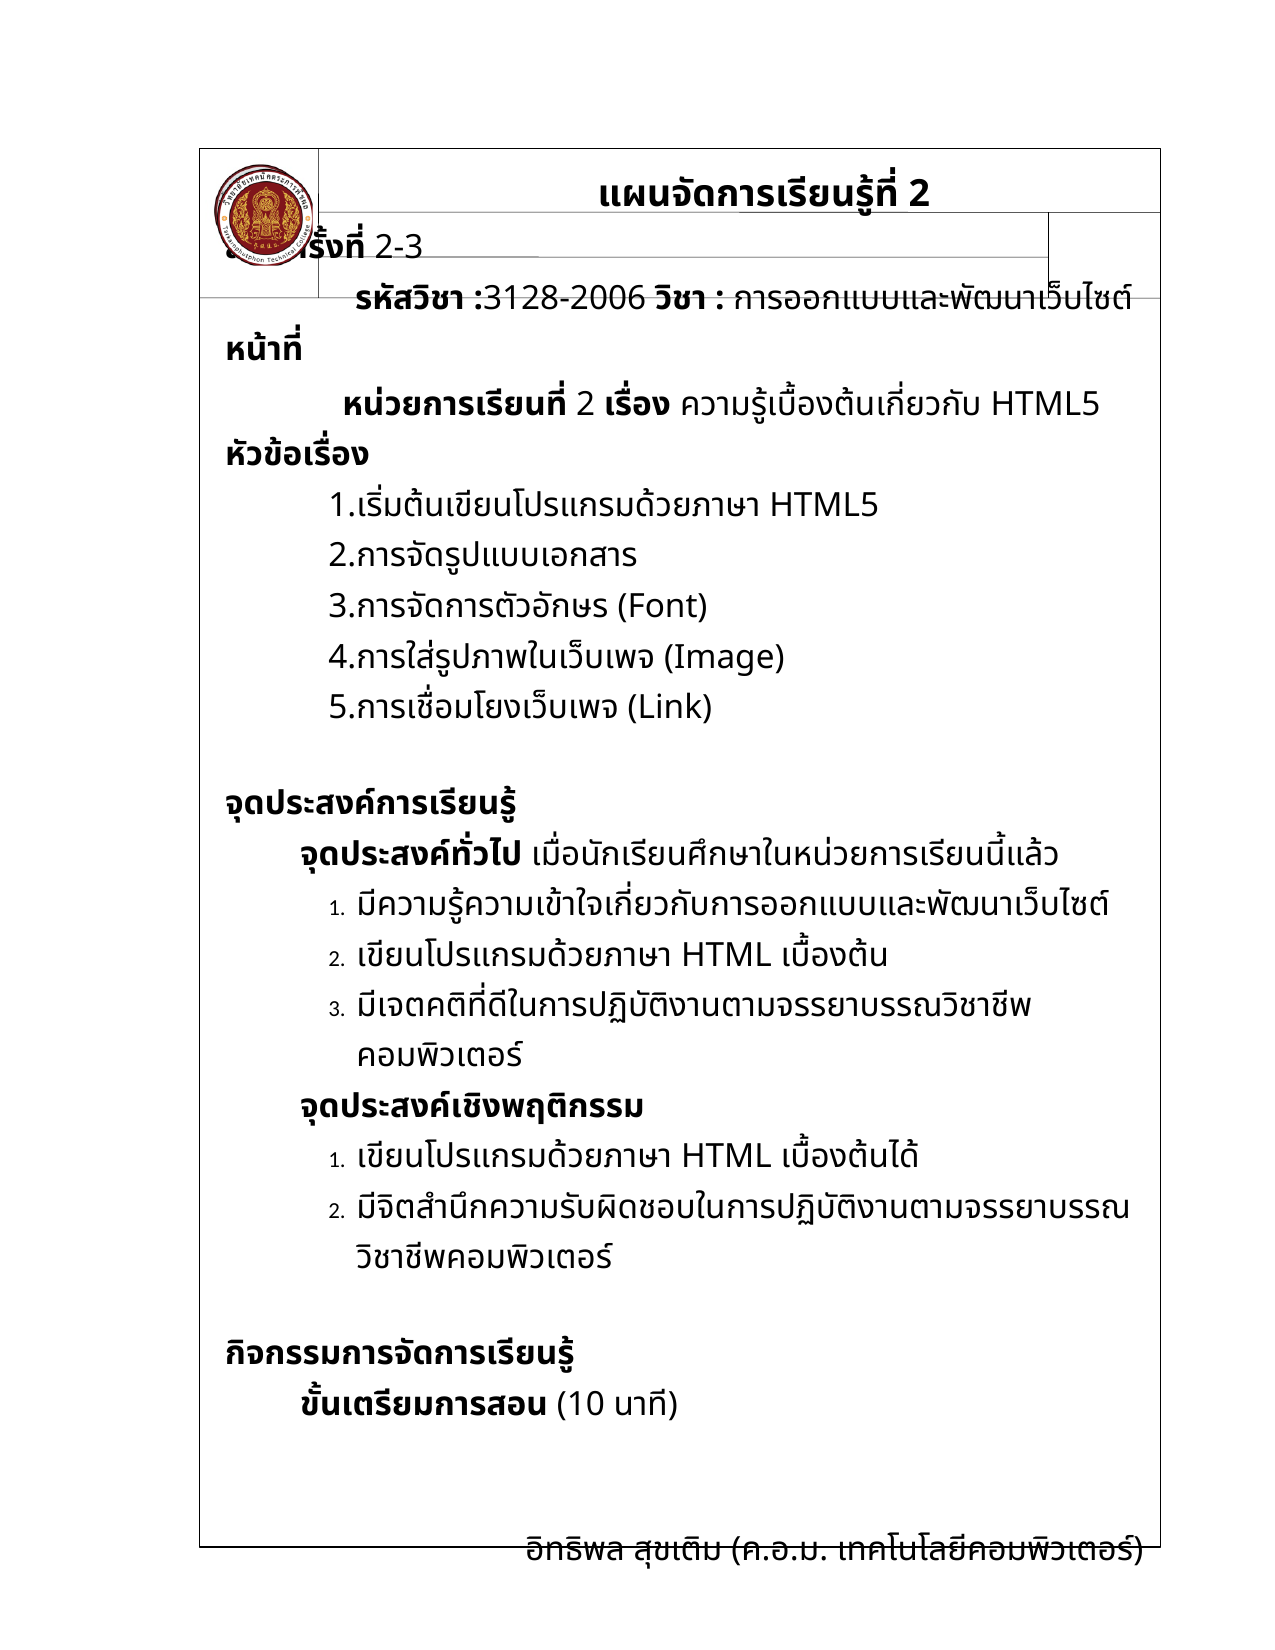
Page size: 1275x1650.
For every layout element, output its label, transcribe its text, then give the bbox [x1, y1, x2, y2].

text จุดประสงค์เชิงพฤติกรรม [225, 1082, 1143, 1132]
list เริ่มต้นเขียนโปรแกรมด้วยภาษา HTML5 [328, 481, 1143, 531]
list การจัดรูปแบบเอกสาร [328, 531, 1143, 582]
list เขียนโปรแกรมด้วยภาษา HTML เบื้องต้นได้ [328, 1132, 1143, 1183]
list มีจิตสำนึกความรับผิดชอบในการปฏิบัติงานตามจรรยาบรรณวิชาชีพคอมพิวเตอร์ [328, 1183, 1143, 1284]
list เขียนโปรแกรมด้วยภาษา HTML เบื้องต้น [328, 930, 1143, 981]
list การเชื่อมโยงเว็บเพจ (Link) [328, 683, 1143, 734]
text ขั้นเตรียมการสอน (10 นาที) [225, 1379, 1143, 1430]
list การจัดการตัวอักษร (Font) [328, 582, 1143, 632]
picture [205, 156, 316, 267]
text จุดประสงค์ทั่วไป เมื่อนักเรียนศึกษาในหน่วยการเรียนนี้แล้ว [225, 829, 1143, 880]
text กิจกรรมการจัดการเรียนรู้ [225, 1329, 1143, 1379]
text หัวข้อเรื่อง [225, 430, 1143, 481]
text จุดประสงค์การเรียนรู้ [225, 779, 1143, 829]
list การใส่รูปภาพในเว็บเพจ (Image) [328, 632, 1143, 683]
list มีความรู้ความเข้าใจเกี่ยวกับการออกแบบและพัฒนาเว็บไซต์ [328, 880, 1143, 930]
list มีเจตคติที่ดีในการปฏิบัติงานตามจรรยาบรรณวิชาชีพคอมพิวเตอร์ [328, 981, 1143, 1082]
